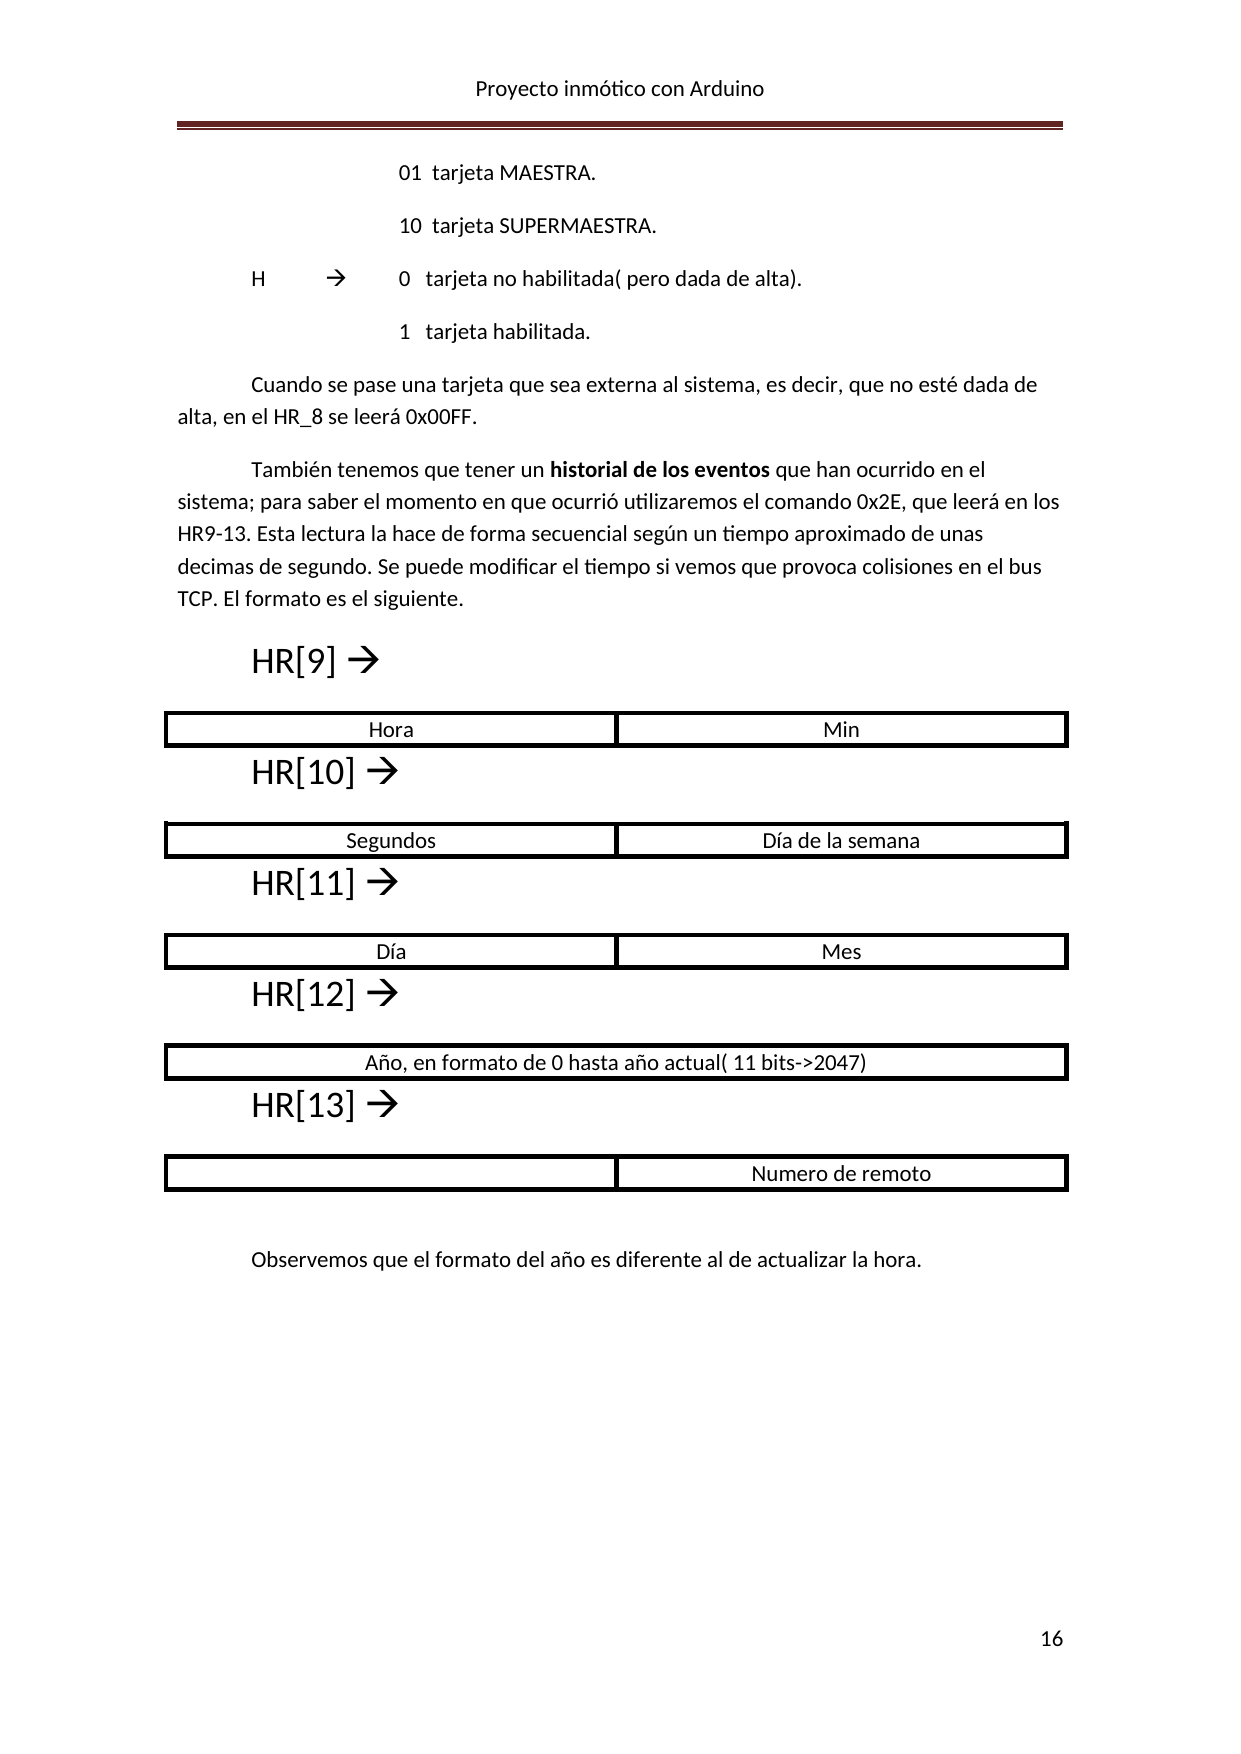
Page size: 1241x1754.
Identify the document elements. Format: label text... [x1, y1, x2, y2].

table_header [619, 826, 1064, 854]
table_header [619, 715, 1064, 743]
text Cuando se pase una tarjeta que sea externa al sistema, es decir, que no esté dada de alta, en el HR_8 se leerá 0x00FF. [177, 370, 1063, 430]
text HR[11] [177, 859, 1063, 905]
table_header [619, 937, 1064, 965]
text 10 tarjeta SUPERMAESTRA. [177, 211, 1063, 239]
text H 0 tarjeta no habilitada( pero dada de alta). [177, 264, 1063, 292]
text Observemos que el formato del año es diferente al de actualizar la hora. [177, 1245, 1063, 1273]
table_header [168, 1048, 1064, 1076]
text 1 tarjeta habilitada. [177, 317, 1063, 345]
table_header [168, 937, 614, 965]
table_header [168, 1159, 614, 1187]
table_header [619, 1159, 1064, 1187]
text HR[9] [177, 637, 1063, 683]
text 01 tarjeta MAESTRA. [177, 158, 1063, 186]
text También tenemos que tener un historial de los eventos que han ocurrido en el sistema; para saber el momento en que ocurrió utilizaremos el comando 0x2E, que leerá en los HR9-13. Esta lectura la hace de forma secuencial según un tiempo aproximado de unas decimas de segundo. Se puede modificar el tiempo si vemos que provoca colisiones en el bus TCP. El formato es el siguiente. [177, 455, 1063, 612]
text HR[10] [177, 748, 1063, 794]
text HR[12] [177, 970, 1063, 1016]
text HR[13] [177, 1081, 1063, 1127]
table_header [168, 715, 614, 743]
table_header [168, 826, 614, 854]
